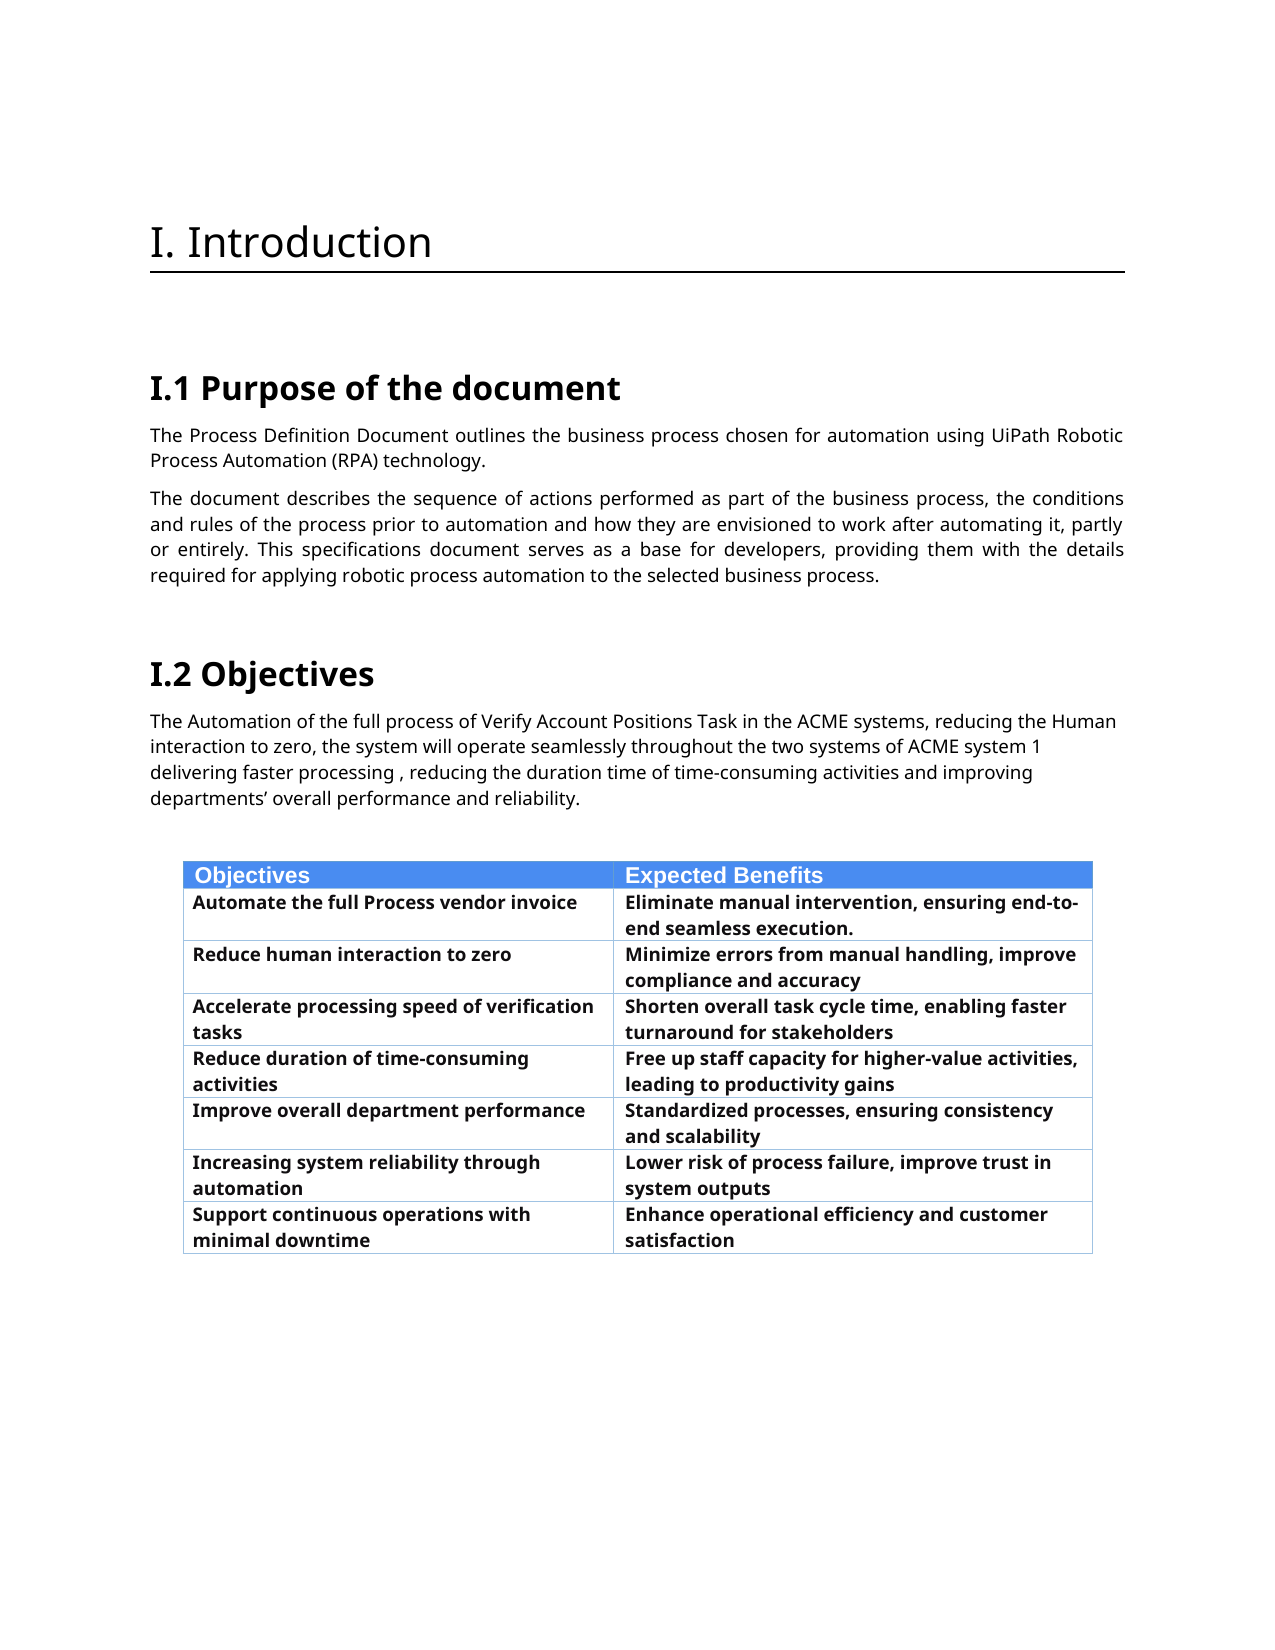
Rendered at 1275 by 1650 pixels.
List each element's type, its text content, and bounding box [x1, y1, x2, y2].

table_cell Lower risk of process failure, improve trust in system outputs [614, 1150, 1092, 1201]
table_cell Standardized processes, ensuring consistency and scalability [614, 1098, 1092, 1149]
subtitle I.2 Objectives [150, 650, 1125, 696]
table_cell Shorten overall task cycle time, enabling faster turnaround for stakeholders [614, 994, 1092, 1044]
table_cell Reduce duration of time-consuming activities [184, 1046, 613, 1097]
table_cell Automate the full Process vendor invoice [184, 889, 613, 940]
text The Automation of the full process of Verify Account Positions Task in the ACME systems, reducing the Human interaction to zero, the system will operate seamlessly throughout the two systems of ACME system 1 delivering faster processing , reducing the duration time of time-consuming activities and improving departments’ overall performance and reliability. [150, 708, 1125, 810]
table_cell Improve overall department performance [184, 1098, 613, 1149]
text The document describes the sequence of actions performed as part of the business process, the conditions and rules of the process prior to automation and how they are envisioned to work after automating it, partly or entirely. This specifications document serves as a base for developers, providing them with the details required for applying robotic process automation to the selected business process. [150, 486, 1125, 588]
table_header Objectives [184, 862, 613, 888]
text The Process Definition Document outlines the business process chosen for automation using UiPath Robotic Process Automation (RPA) technology. [150, 422, 1125, 473]
table_cell Increasing system reliability through automation [184, 1150, 613, 1201]
table_cell Minimize errors from manual handling, improve compliance and accuracy [614, 941, 1092, 992]
table_cell Accelerate processing speed of verification tasks [184, 994, 613, 1044]
subtitle Introduction [150, 212, 1125, 271]
subtitle I.1 Purpose of the document [150, 364, 1125, 410]
table_cell Eliminate manual intervention, ensuring end-to-end seamless execution. [614, 889, 1092, 940]
table_cell Enhance operational efficiency and customer satisfaction [614, 1202, 1092, 1253]
table_cell Support continuous operations with minimal downtime [184, 1202, 613, 1253]
table_header Expected Benefits [614, 862, 1092, 888]
table_cell Reduce human interaction to zero [184, 941, 613, 992]
table_cell Free up staff capacity for higher-value activities, leading to productivity gains [614, 1046, 1092, 1097]
